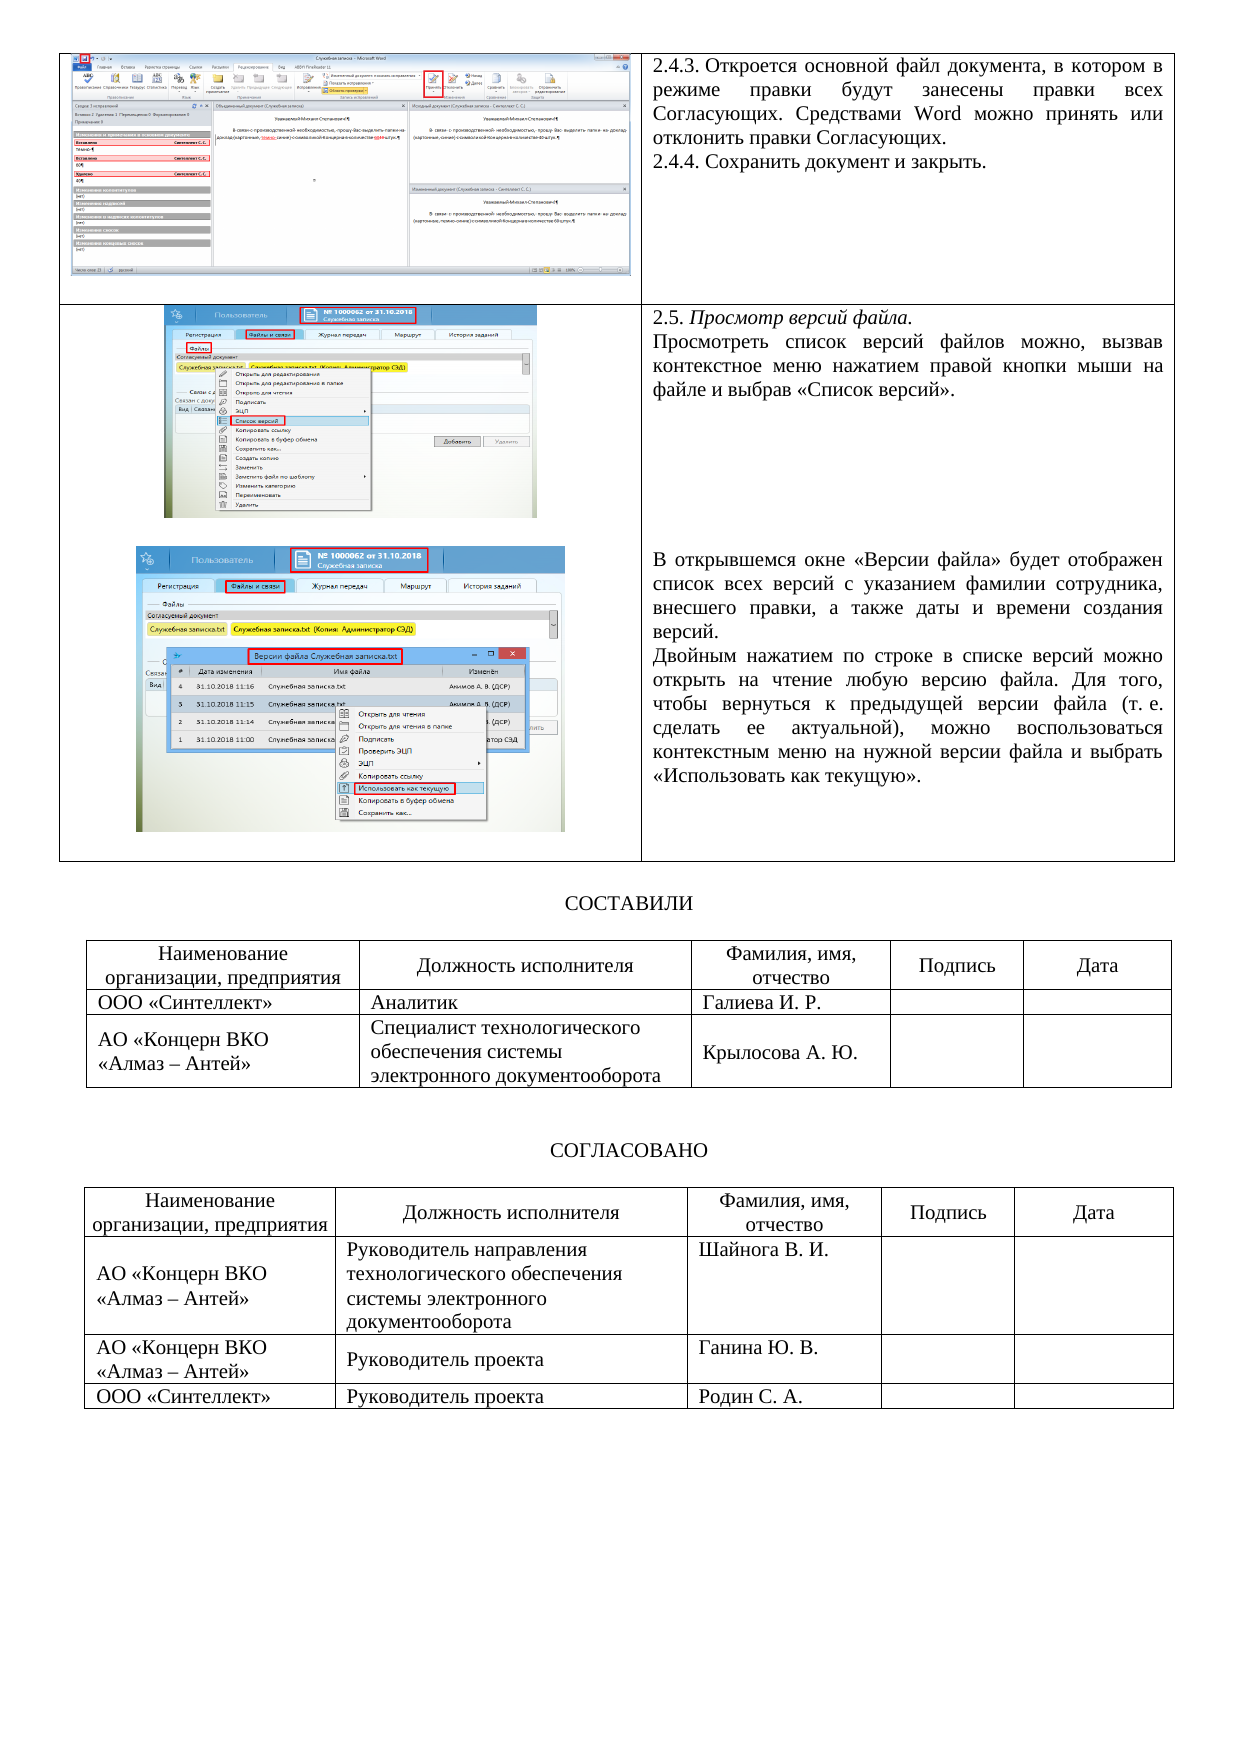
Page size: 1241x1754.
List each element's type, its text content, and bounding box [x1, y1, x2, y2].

table_header Дата [1024, 941, 1171, 989]
table_header Подпись [891, 941, 1023, 989]
table_cell Руководитель проекта [336, 1335, 687, 1383]
table_cell [882, 1335, 1014, 1383]
table_cell ООО «Синтеллект» [87, 990, 359, 1014]
table_cell Специалист технологического обеспечения системы электронного документооборота [360, 1015, 691, 1087]
table_cell 2.5. Просмотр версий файла. Просмотреть список версий файлов можно, вызвав контекстное меню нажатием правой кнопки мыши на файле и выбрав «Список версий». [642, 305, 1174, 546]
table_cell Аналитик [360, 990, 691, 1014]
table_cell Руководитель направления технологического обеспечения системы электронного документооборота [336, 1237, 687, 1333]
table_cell АО «Концерн ВКО «Алмаз – Антей» [87, 1015, 359, 1087]
table_cell Галиева И. Р. [692, 990, 890, 1014]
table_cell [891, 1015, 1023, 1087]
table_cell Руководитель проекта [336, 1384, 687, 1408]
table_header Наименование организации, предприятия [87, 941, 359, 989]
table_cell Шайнога В. И. [688, 1237, 881, 1333]
table_header Фамилия, имя, отчество [688, 1188, 881, 1236]
table_cell [1015, 1335, 1173, 1383]
text СОСТАВИЛИ [71, 890, 1187, 914]
table_cell [882, 1237, 1014, 1333]
table_cell АО «Концерн ВКО «Алмаз – Антей» [85, 1335, 335, 1383]
table_cell [1015, 1384, 1173, 1408]
table_cell Родин С. А. [688, 1384, 881, 1408]
table_header Фамилия, имя, отчество [692, 941, 890, 989]
table_cell [60, 54, 641, 304]
table_header Наименование организации, предприятия [85, 1188, 335, 1236]
table_cell [1024, 1015, 1171, 1087]
table_cell [60, 305, 641, 546]
table_cell [60, 546, 641, 861]
table_cell [882, 1384, 1014, 1408]
picture [136, 546, 565, 832]
table_cell [1024, 990, 1171, 1014]
picture [70, 53, 631, 276]
table_cell [891, 990, 1023, 1014]
text СОГЛАСОВАНО [71, 1138, 1187, 1162]
table_cell ООО «Синтеллект» [85, 1384, 335, 1408]
table_cell АО «Концерн ВКО «Алмаз – Антей» [85, 1237, 335, 1333]
table_cell В открывшемся окне «Версии файла» будет отображен список всех версий с указанием фамилии сотрудника, внесшего правки, а также даты и времени создания версий. Двойным нажатием по строке в списке версий можно открыть на чтение любую версию файла. Для того, чтобы вернуться к предыдущей версии файла (т. е. сделать ее актуальной), можно воспользоваться контекстным меню на нужной версии файла и выбрать «Использовать как текущую». [642, 546, 1174, 861]
table_header Должность исполнителя [360, 941, 691, 989]
picture [164, 305, 537, 518]
table_cell Ганина Ю. В. [688, 1335, 881, 1383]
table_header Подпись [882, 1188, 1014, 1236]
table_header Должность исполнителя [336, 1188, 687, 1236]
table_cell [642, 54, 1174, 304]
table_header Дата [1015, 1188, 1173, 1236]
table_cell [1015, 1237, 1173, 1333]
table_cell Крылосова А. Ю. [692, 1015, 890, 1087]
